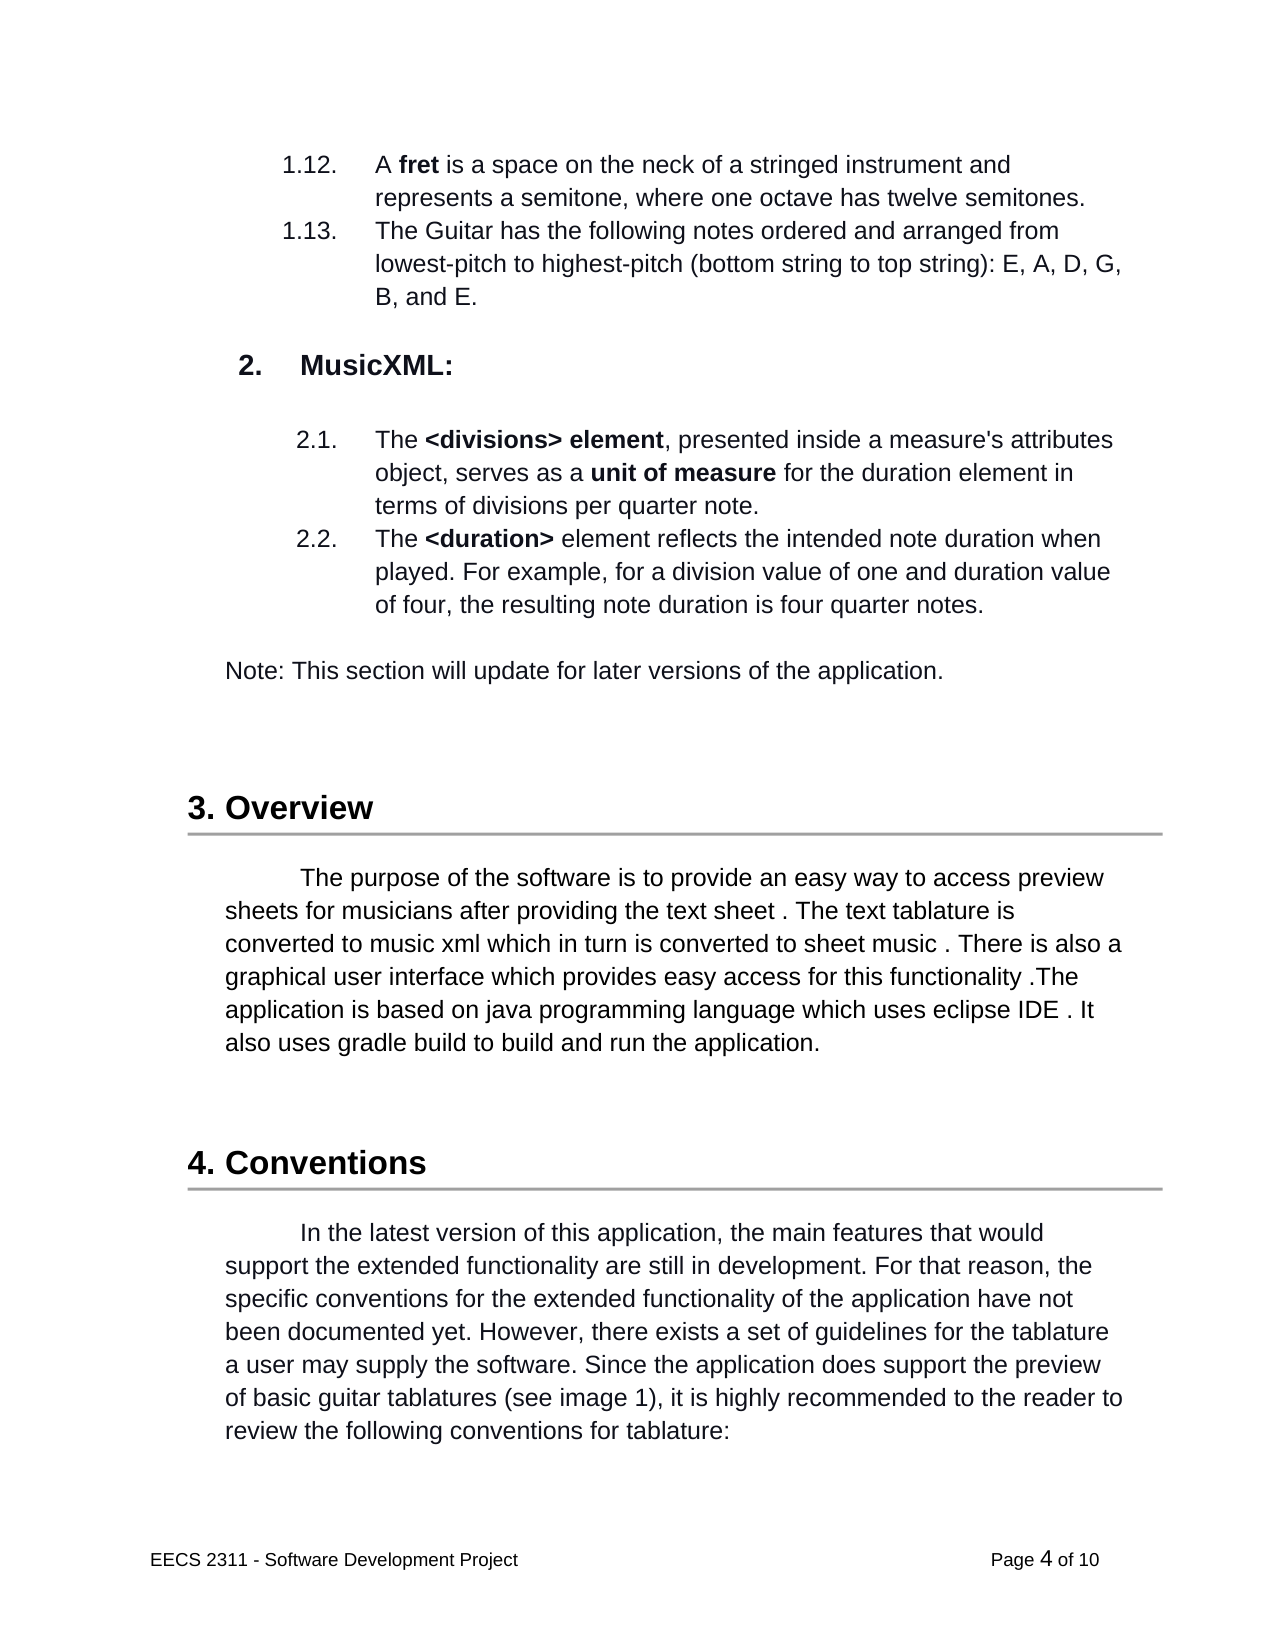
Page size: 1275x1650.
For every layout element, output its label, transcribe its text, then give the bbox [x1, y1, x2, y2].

list The <divisions> element, presented inside a measure's attributes object, serves as a unit of measure for the duration element in terms of divisions per quarter note. [337, 425, 1125, 520]
list A fret is a space on the neck of a stringed instrument and represents a semitone, where one octave has twelve semitones. [337, 150, 1125, 212]
list MusicXML: [262, 348, 1125, 382]
list The Guitar has the following notes ordered and arranged from lowest-pitch to highest-pitch (bottom string to top string): E, A, D, G, B, and E. [337, 216, 1125, 311]
list Overview [187, 788, 1125, 827]
list Conventions [187, 1143, 1125, 1182]
text In the latest version of this application, the main features that would support the extended functionality are still in development. For that reason, the specific conventions for the extended functionality of the application have not been documented yet. However, there exists a set of guidelines for the tablature a user may supply the software. Since the application does support the preview of basic guitar tablatures (see image 1), it is highly recommended to the reader to review the following conventions for tablature: [225, 1218, 1125, 1445]
text Note: This section will update for later versions of the application. [150, 656, 1125, 685]
text The purpose of the software is to provide an easy way to access preview sheets for musicians after providing the text sheet . The text tablature is converted to music xml which in turn is converted to sheet music . There is also a graphical user interface which provides easy access for this functionality .The application is based on java programming language which uses eclipse IDE . It also uses gradle build to build and run the application. [225, 863, 1125, 1057]
list The <duration> element reflects the intended note duration when played. For example, for a division value of one and duration value of four, the resulting note duration is four quarter notes. [337, 524, 1125, 619]
